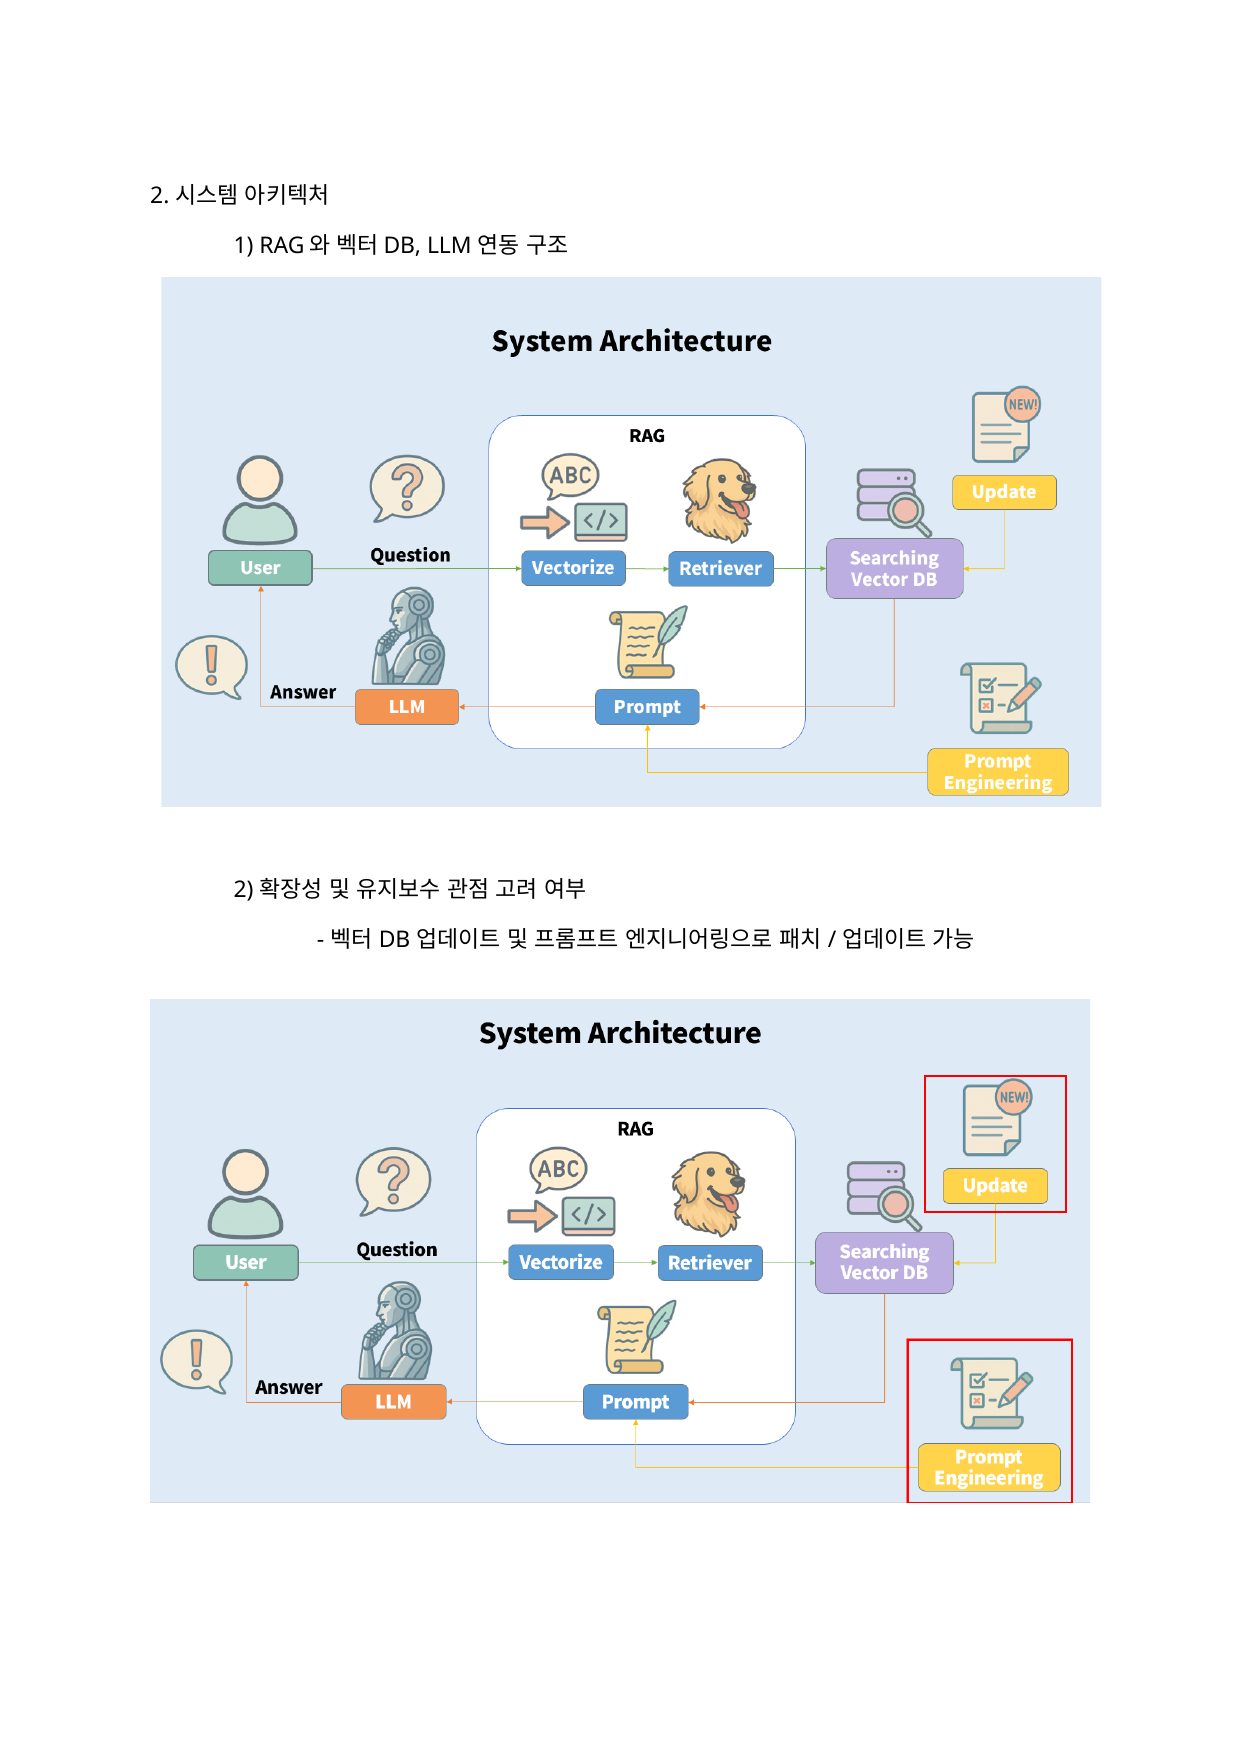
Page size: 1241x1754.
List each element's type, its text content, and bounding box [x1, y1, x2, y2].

picture [161, 277, 1102, 807]
text - 벡터 DB 업데이트 및 프롬프트 엔지니어링으로 패치 / 업데이트 가능 [150, 921, 1090, 954]
text 2. 시스템 아키텍처 [150, 177, 1090, 211]
picture [150, 999, 1091, 1503]
text 1) RAG와 벡터DB, LLM 연동 구조 [150, 227, 1090, 261]
text 2) 확장성 및 유지보수 관점 고려 여부 [150, 871, 1090, 904]
